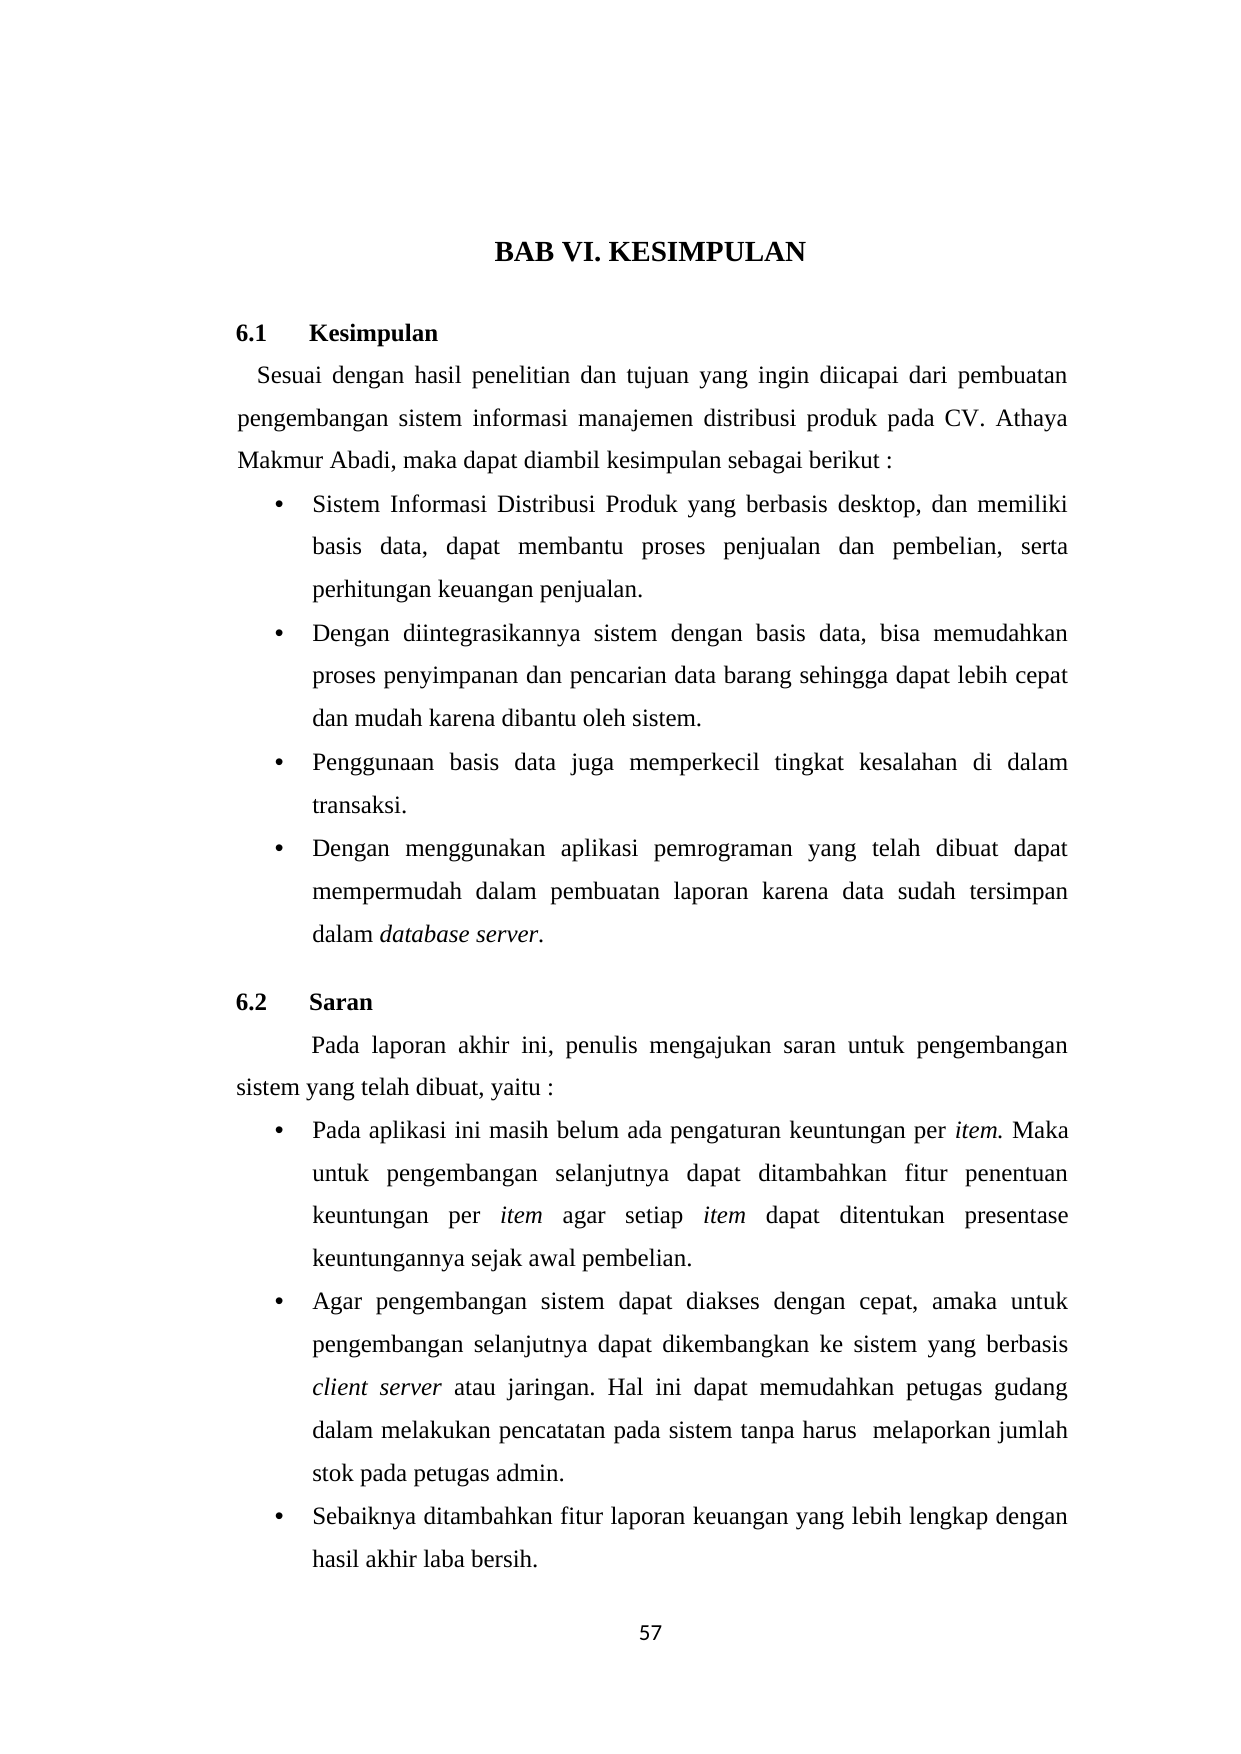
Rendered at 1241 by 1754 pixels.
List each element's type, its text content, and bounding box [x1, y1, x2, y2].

text Sesuai dengan hasil penelitian dan tujuan yang ingin diicapai dari pembuatan pengembangan sistem informasi manajemen distribusi produk pada CV. Athaya Makmur Abadi, maka dapat diambil kesimpulan sebagai berikut : [236, 360, 1069, 474]
subtitle 6.2 Saran [236, 987, 1069, 1016]
list Dengan diintegrasikannya sistem dengan basis data, bisa memudahkan proses penyimpanan dan pencarian data barang sehingga dapat lebih cepat dan mudah karena dibantu oleh sistem. [274, 618, 1069, 732]
text Pada laporan akhir ini, penulis mengajukan saran untuk pengembangan sistem yang telah dibuat, yaitu : [236, 1030, 1069, 1101]
subtitle 6.1 Kesimpulan [236, 318, 1069, 346]
subtitle BAB VI. KESIMPULAN [237, 234, 1063, 268]
list Dengan menggunakan aplikasi pemrograman yang telah dibuat dapat mempermudah dalam pembuatan laporan karena data sudah tersimpan dalam database server. [274, 833, 1069, 948]
list Sebaiknya ditambahkan fitur laporan keuangan yang lebih lengkap dengan hasil akhir laba bersih. [274, 1501, 1069, 1573]
list Pada aplikasi ini masih belum ada pengaturan keuntungan per item. Maka untuk pengembangan selanjutnya dapat ditambahkan fitur penentuan keuntungan per item agar setiap item dapat ditentukan presentase keuntungannya sejak awal pembelian. [274, 1116, 1069, 1272]
list Sistem Informasi Distribusi Produk yang berbasis desktop, dan memiliki basis data, dapat membantu proses penjualan dan pembelian, serta perhitungan keuangan penjualan. [274, 488, 1069, 603]
list Penggunaan basis data juga memperkecil tingkat kesalahan di dalam transaksi. [274, 747, 1069, 818]
list Agar pengembangan sistem dapat diakses dengan cepat, amaka untuk pengembangan selanjutnya dapat dikembangkan ke sistem yang berbasis client server atau jaringan. Hal ini dapat memudahkan petugas gudang dalam melakukan pencatatan pada sistem tanpa harus melaporkan jumlah stok pada petugas admin. [274, 1286, 1069, 1486]
